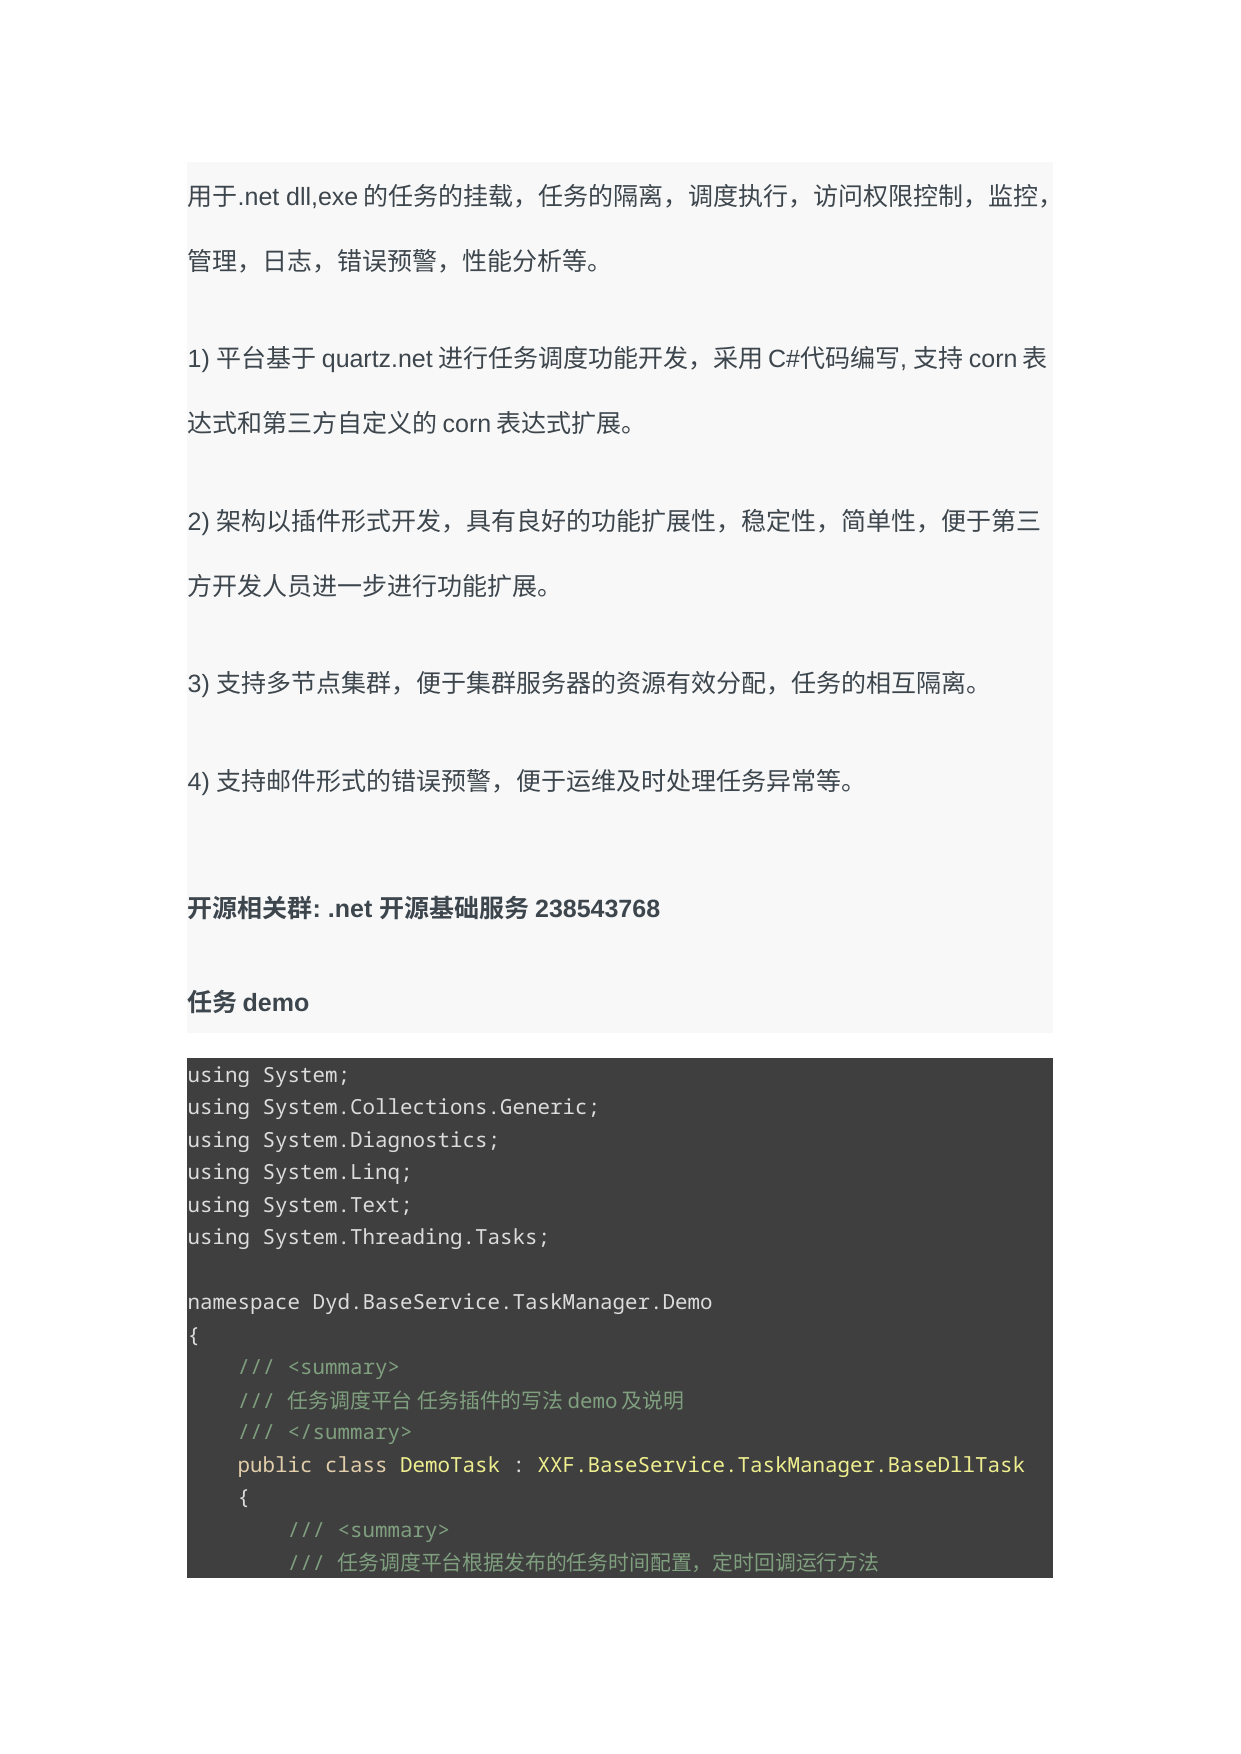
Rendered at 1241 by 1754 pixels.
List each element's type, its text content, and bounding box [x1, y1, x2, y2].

text /// <summary> [187, 1350, 1053, 1383]
text 用于.net dll,exe的任务的挂载，任务的隔离，调度执行，访问权限控制，监控，管理，日志，错误预警，性能分析等。 1) 平台基于quartz.net进行任务调度功能开发，采用C#代码编写, 支持corn表达式和第三方自定义的corn表达式扩展。 2) 架构以插件形式开发，具有良好的功能扩展性，稳定性，简单性，便于第三方开发人员进一步进行功能扩展。 3) 支持多节点集群，便于集群服务器的资源有效分配，任务的相互隔离。 4) 支持邮件形式的错误预警，便于运维及时处理任务异常等。 [187, 162, 1053, 812]
text /// </summary> [187, 1415, 1053, 1448]
text /// 任务调度平台根据发布的任务时间配置，定时回调运行方法 [187, 1545, 1053, 1578]
text /// 任务调度平台 任务插件的写法demo及说明 [187, 1383, 1053, 1415]
text using System.Text; [187, 1188, 1053, 1220]
text using System.Threading.Tasks; [187, 1220, 1053, 1253]
text using System; [187, 1058, 1053, 1090]
text public class DemoTask : XXF.BaseService.TaskManager.BaseDllTask [187, 1448, 1053, 1480]
text { [187, 1480, 1053, 1513]
text { [187, 1318, 1053, 1350]
text using System.Collections.Generic; [187, 1090, 1053, 1123]
text 任务demo [187, 968, 1053, 1033]
text using System.Diagnostics; [187, 1123, 1053, 1155]
text /// <summary> [187, 1513, 1053, 1545]
text using System.Linq; [187, 1155, 1053, 1188]
text 开源相关群: .net 开源基础服务 238543768 [187, 841, 1053, 939]
text namespace Dyd.BaseService.TaskManager.Demo [187, 1285, 1053, 1318]
